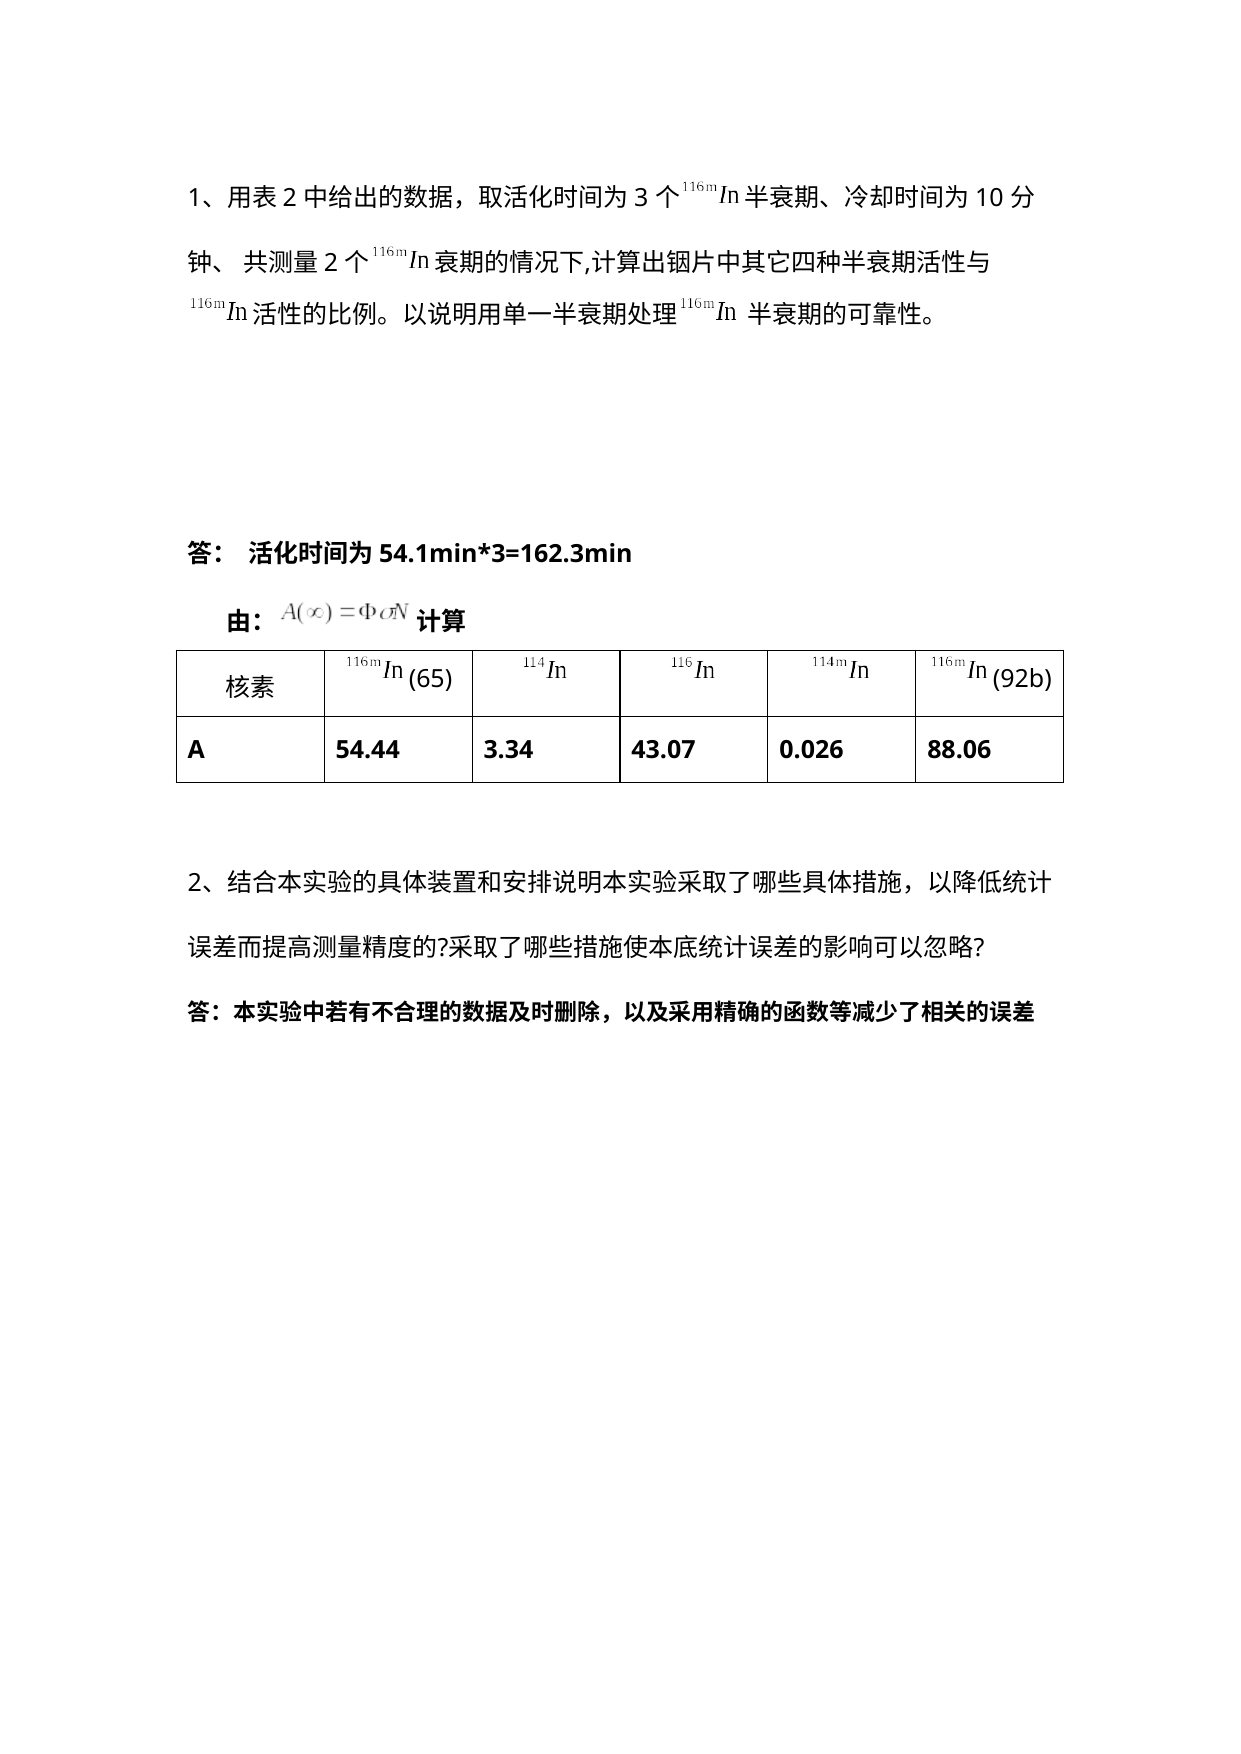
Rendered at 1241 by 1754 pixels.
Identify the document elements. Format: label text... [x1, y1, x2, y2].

table_cell 3.34 [473, 717, 619, 782]
table_cell A [177, 717, 324, 782]
table_header [473, 651, 619, 716]
table_header [621, 651, 767, 716]
table_header [768, 651, 915, 716]
table_cell 0.026 [768, 717, 915, 782]
text 答：本实验中若有不合理的数据及时删除，以及采用精确的函数等减少了相关的误差 [187, 978, 1053, 1043]
table_cell 43.07 [621, 717, 767, 782]
table_header 核素 [177, 651, 324, 716]
list 由：计算 [187, 584, 1053, 649]
text 误差而提高测量精度的?采取了哪些措施使本底统计误差的影响可以忽略? [187, 913, 1053, 978]
list 用表 2 中给出的数据，取活化时间为 3 个半衰期、冷却时间为 10 分钟、 共测量 2 个衰期的情况下,计算出铟片中其它四种半衰期活性与活性的比例。以说明用单一半衰期处理 半衰期的可靠性。 [187, 162, 1053, 357]
table_cell 88.06 [916, 717, 1063, 782]
list 答： 活化时间为54.1min*3=162.3min [187, 519, 1053, 584]
table_cell 54.44 [325, 717, 472, 782]
table_header (65) [325, 651, 472, 716]
text 2、结合本实验的具体装置和安排说明本实验采取了哪些具体措施，以降低统计 [187, 848, 1053, 913]
table_header (92b) [916, 651, 1063, 716]
